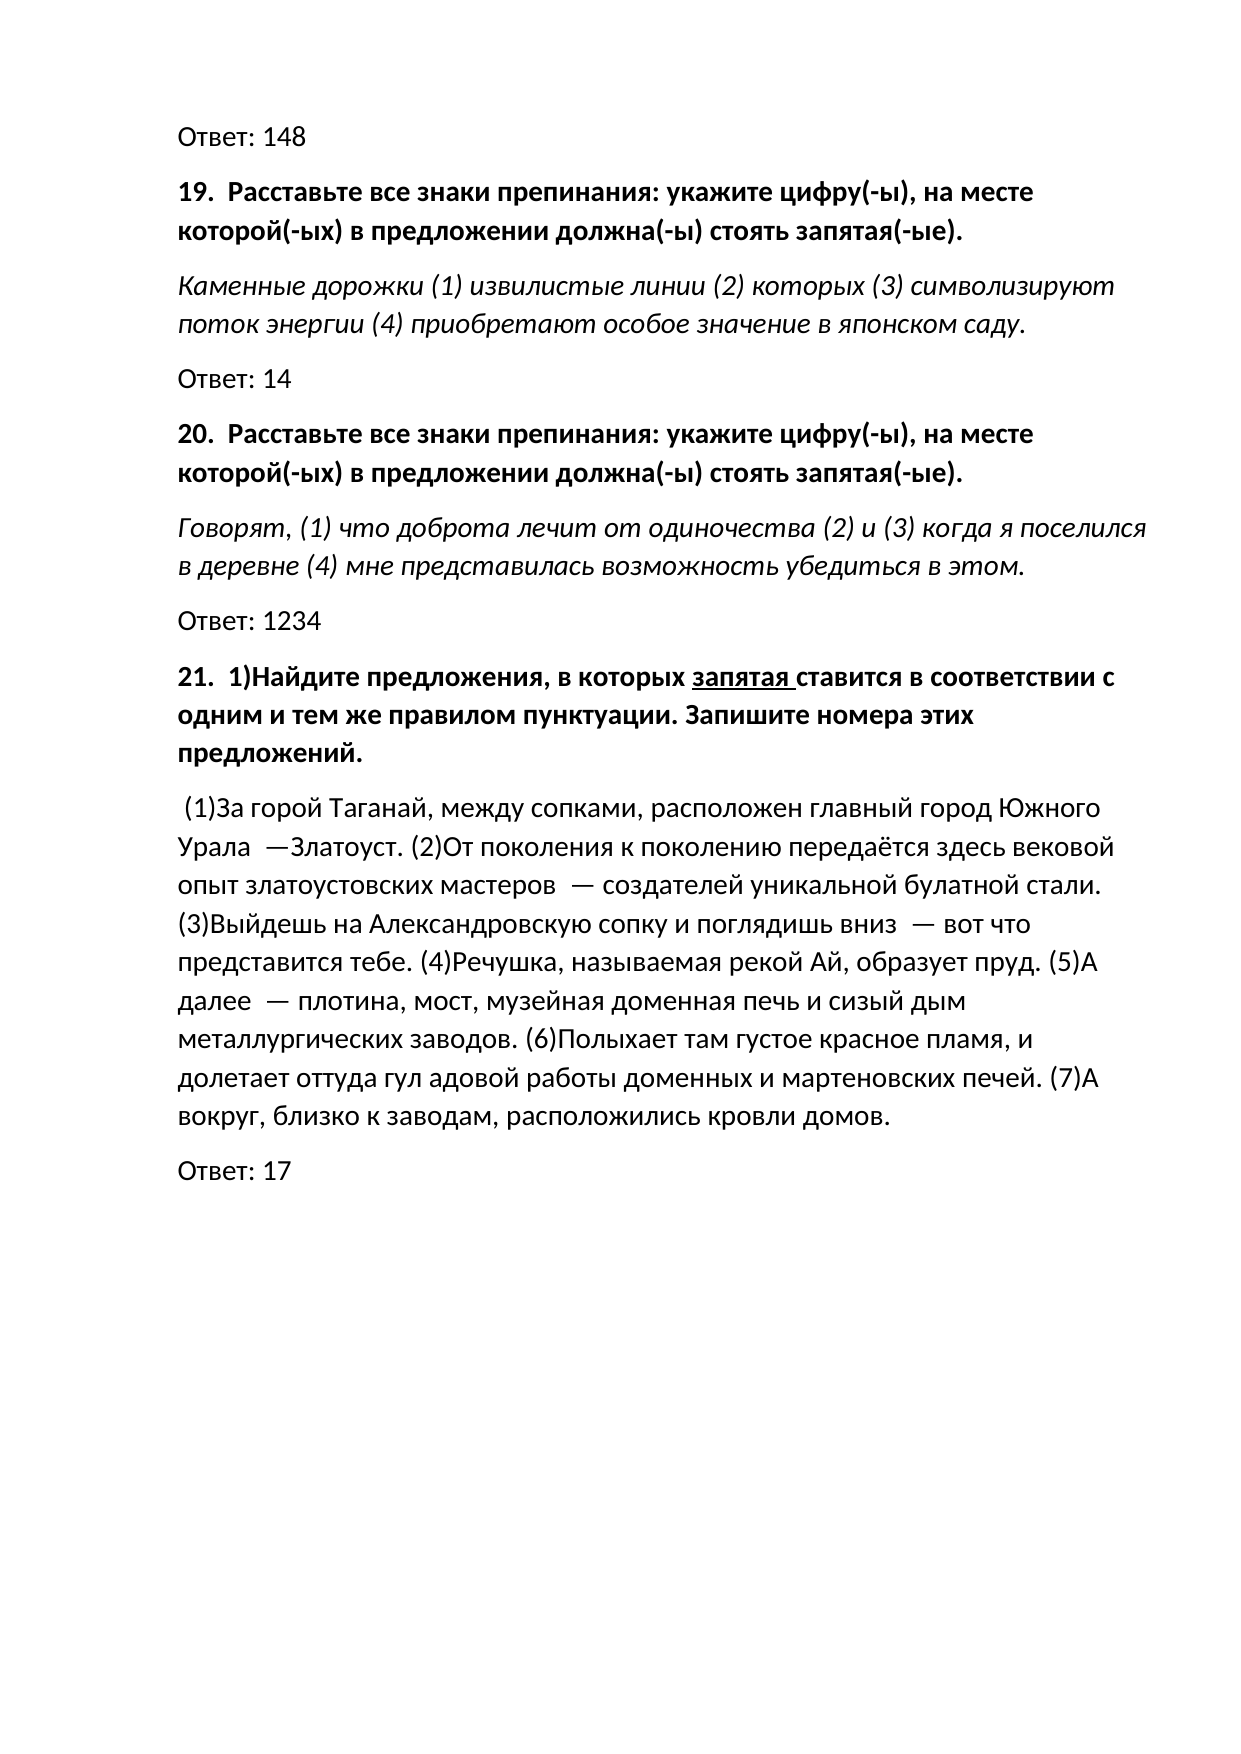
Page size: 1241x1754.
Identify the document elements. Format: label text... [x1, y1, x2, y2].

text 21. 1)Найдите предложения, в которых запятая ставится в соответствии с одним и тем же правилом пунктуации. Запишите номера этих предложений. [177, 658, 1152, 770]
text Ответ: 17 [177, 1152, 1152, 1188]
text (1)За горой Таганай, между сопками, расположен главный город Южного Урала —Златоуст. (2)От поколения к поколению передаётся здесь вековой опыт златоустовских мастеров — создателей уникальной булатной стали. (3)Выйдешь на Александровскую сопку и поглядишь вниз — вот что представится тебе. (4)Речушка, называемая рекой Ай, образует пруд. (5)А далее — плотина, мост, музейная доменная печь и сизый дым металлургических заводов. (6)Полыхает там густое красное пламя, и долетает оттуда гул адовой работы доменных и мартеновских печей. (7)А вокруг, близко к заводам, расположились кровли домов. [177, 789, 1152, 1133]
text Говорят, (1) что доброта лечит от одиночества (2) и (3) когда я поселился в деревне (4) мне представилась возможность убедиться в этом. [177, 509, 1152, 583]
text Ответ: 14 [177, 360, 1152, 396]
text Каменные дорожки (1) извилистые линии (2) которых (3) символизируют поток энергии (4) приобретают особое значение в японском саду. [177, 267, 1152, 341]
text Ответ: 148 [177, 118, 1152, 154]
text 19. Расставьте все знаки препинания: укажите цифру(-ы), на месте которой(-ых) в предложении должна(-ы) стоять запятая(-ые). [177, 173, 1152, 247]
text Ответ: 1234 [177, 602, 1152, 638]
text 20. Расставьте все знаки препинания: укажите цифру(-ы), на месте которой(-ых) в предложении должна(-ы) стоять запятая(-ые). [177, 415, 1152, 489]
